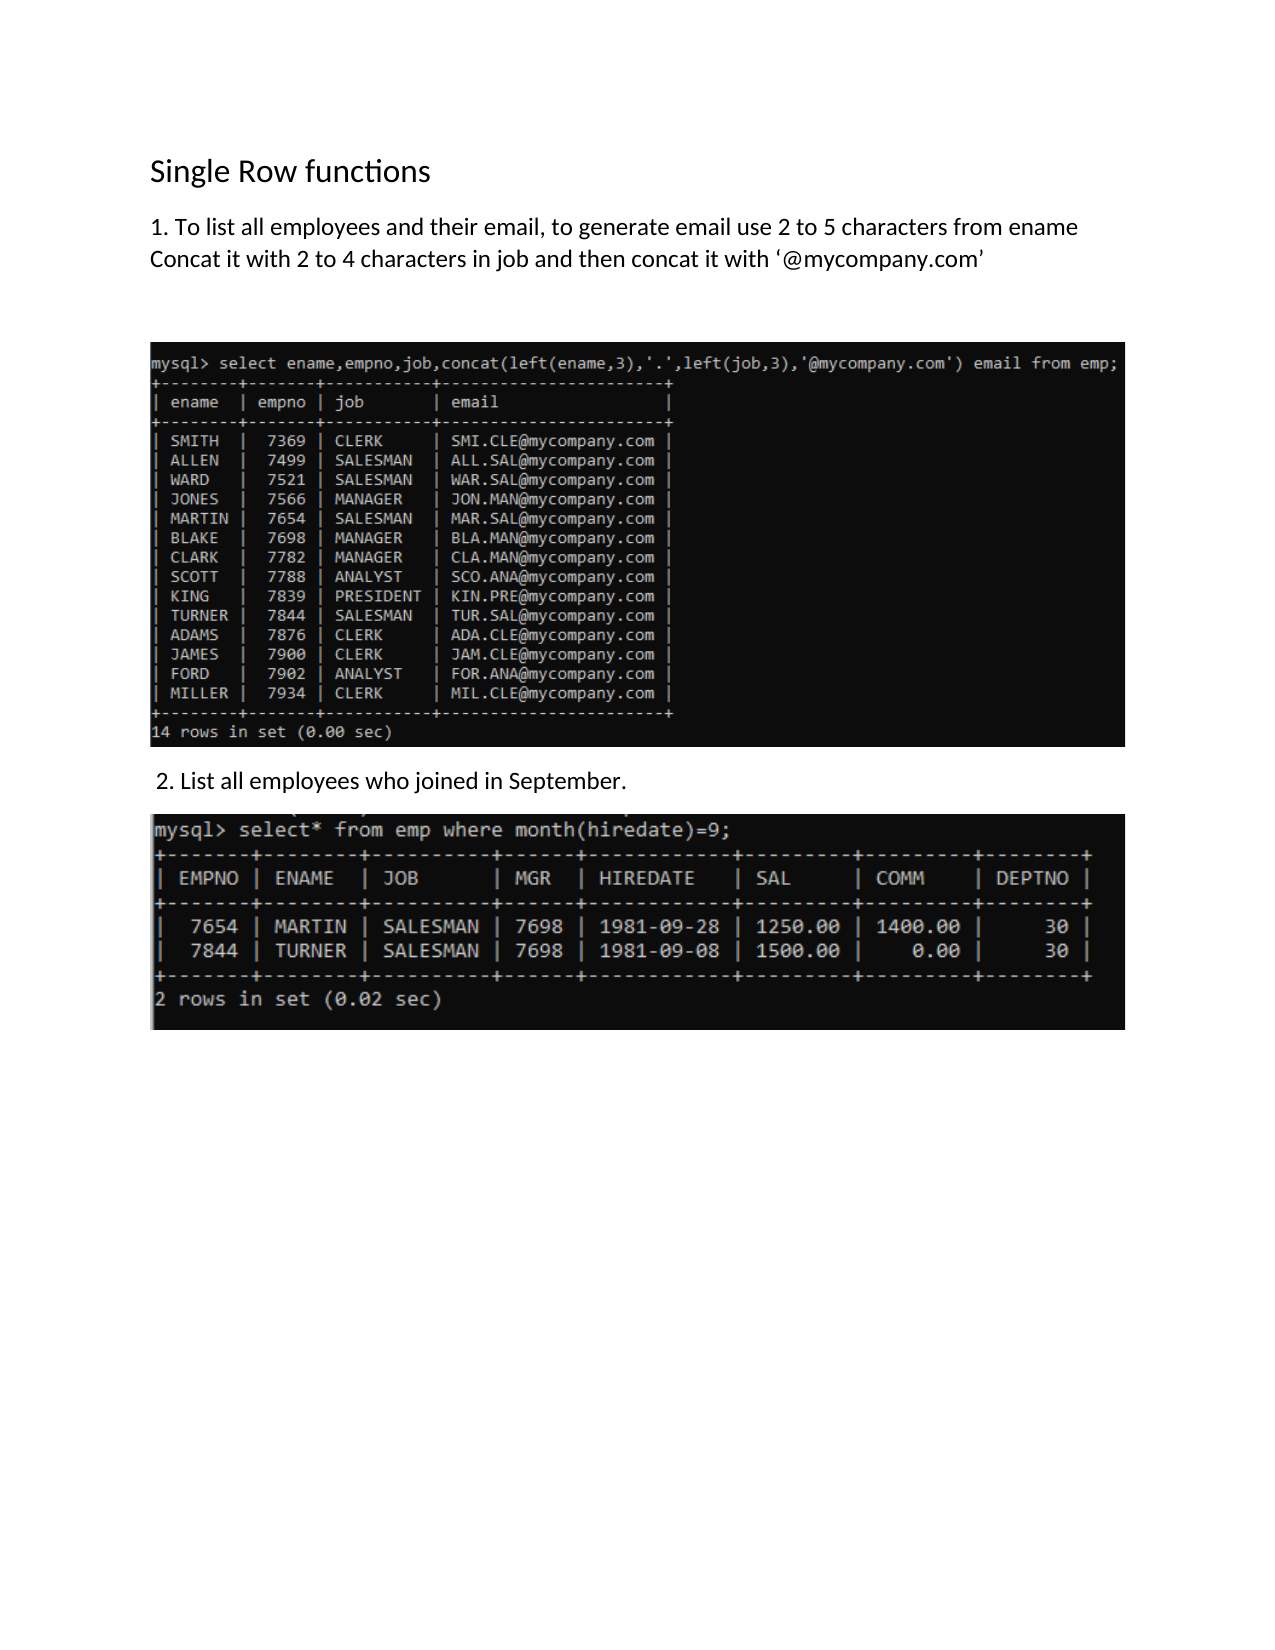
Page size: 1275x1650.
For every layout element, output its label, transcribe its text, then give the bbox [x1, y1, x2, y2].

text 2. List all employees who joined in September. [150, 765, 1125, 796]
picture [150, 814, 1125, 1030]
picture [150, 342, 1125, 747]
text Single Row functions [150, 150, 1125, 191]
text 1. To list all employees and their email, to generate email use 2 to 5 characters from ename Concat it with 2 to 4 characters in job and then concat it with ‘@mycompany.com’ [150, 211, 1125, 274]
